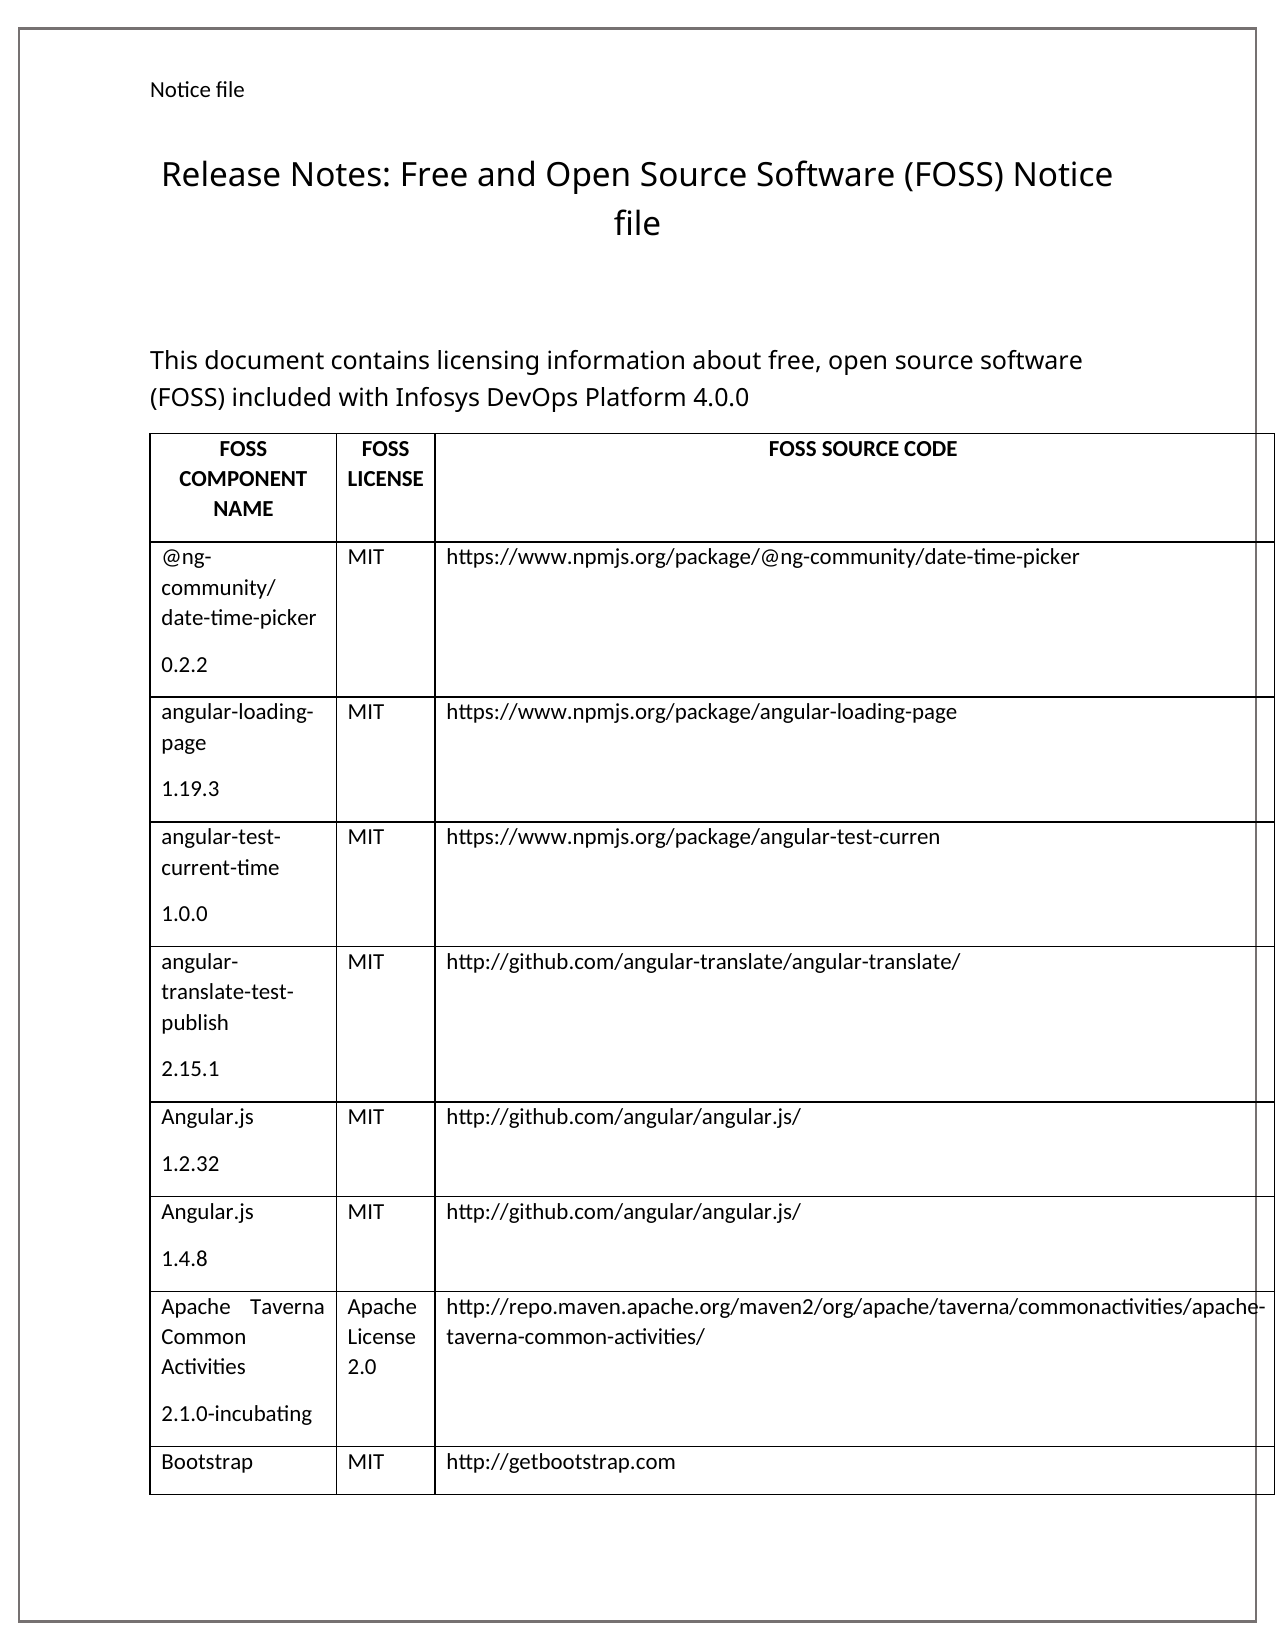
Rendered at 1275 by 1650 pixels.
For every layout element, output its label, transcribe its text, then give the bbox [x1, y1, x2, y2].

table_cell MIT [337, 543, 434, 696]
table_header FOSS SOURCE CODE [436, 434, 1274, 541]
table_cell MIT [337, 1103, 434, 1196]
table_cell Bootstrap 3.3.2 [151, 1447, 336, 1494]
table_cell Apache License 2.0 [337, 1292, 434, 1446]
table_cell https://www.npmjs.org/package/angular-test-curren [436, 823, 1274, 946]
table_cell angular-translate-test-publish 2.15.1 [151, 947, 336, 1101]
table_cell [436, 1447, 1274, 1494]
table_cell http://repo.maven.apache.org/maven2/org/apache/taverna/commonactivities/apache-taverna-common-activities/ [436, 1292, 1274, 1446]
table_cell https://www.npmjs.org/package/angular-loading-page [436, 698, 1274, 821]
table_cell https://www.npmjs.org/package/@ng-community/date-time-picker [436, 543, 1274, 696]
text This document contains licensing information about free, open source software (FOSS) included with Infosys DevOps Platform 4.0.0 [150, 343, 1125, 414]
text Release Notes: Free and Open Source Software (FOSS) Notice file [150, 150, 1125, 245]
table_cell MIT [337, 698, 434, 821]
table_cell Angular.js 1.2.32 [151, 1103, 336, 1196]
table_cell http://github.com/angular-translate/angular-translate/ [436, 947, 1274, 1101]
table_cell MIT [337, 947, 434, 1101]
table_cell angular-loading-page 1.19.3 [151, 698, 336, 821]
table_header FOSS COMPONENT NAME [151, 434, 336, 541]
table_cell http://github.com/angular/angular.js/ [436, 1197, 1274, 1291]
table_cell http://github.com/angular/angular.js/ [436, 1103, 1274, 1196]
table_cell @ng-community/date-time-picker 0.2.2 [151, 543, 336, 696]
table_cell MIT [337, 1447, 434, 1494]
table_header FOSS LICENSE [337, 434, 434, 541]
table_cell Angular.js 1.4.8 [151, 1197, 336, 1291]
table_cell Apache Taverna Common Activities 2.1.0-incubating [151, 1292, 336, 1446]
table_cell angular-test-current-time 1.0.0 [151, 823, 336, 946]
table_cell MIT [337, 1197, 434, 1291]
table_cell MIT [337, 823, 434, 946]
